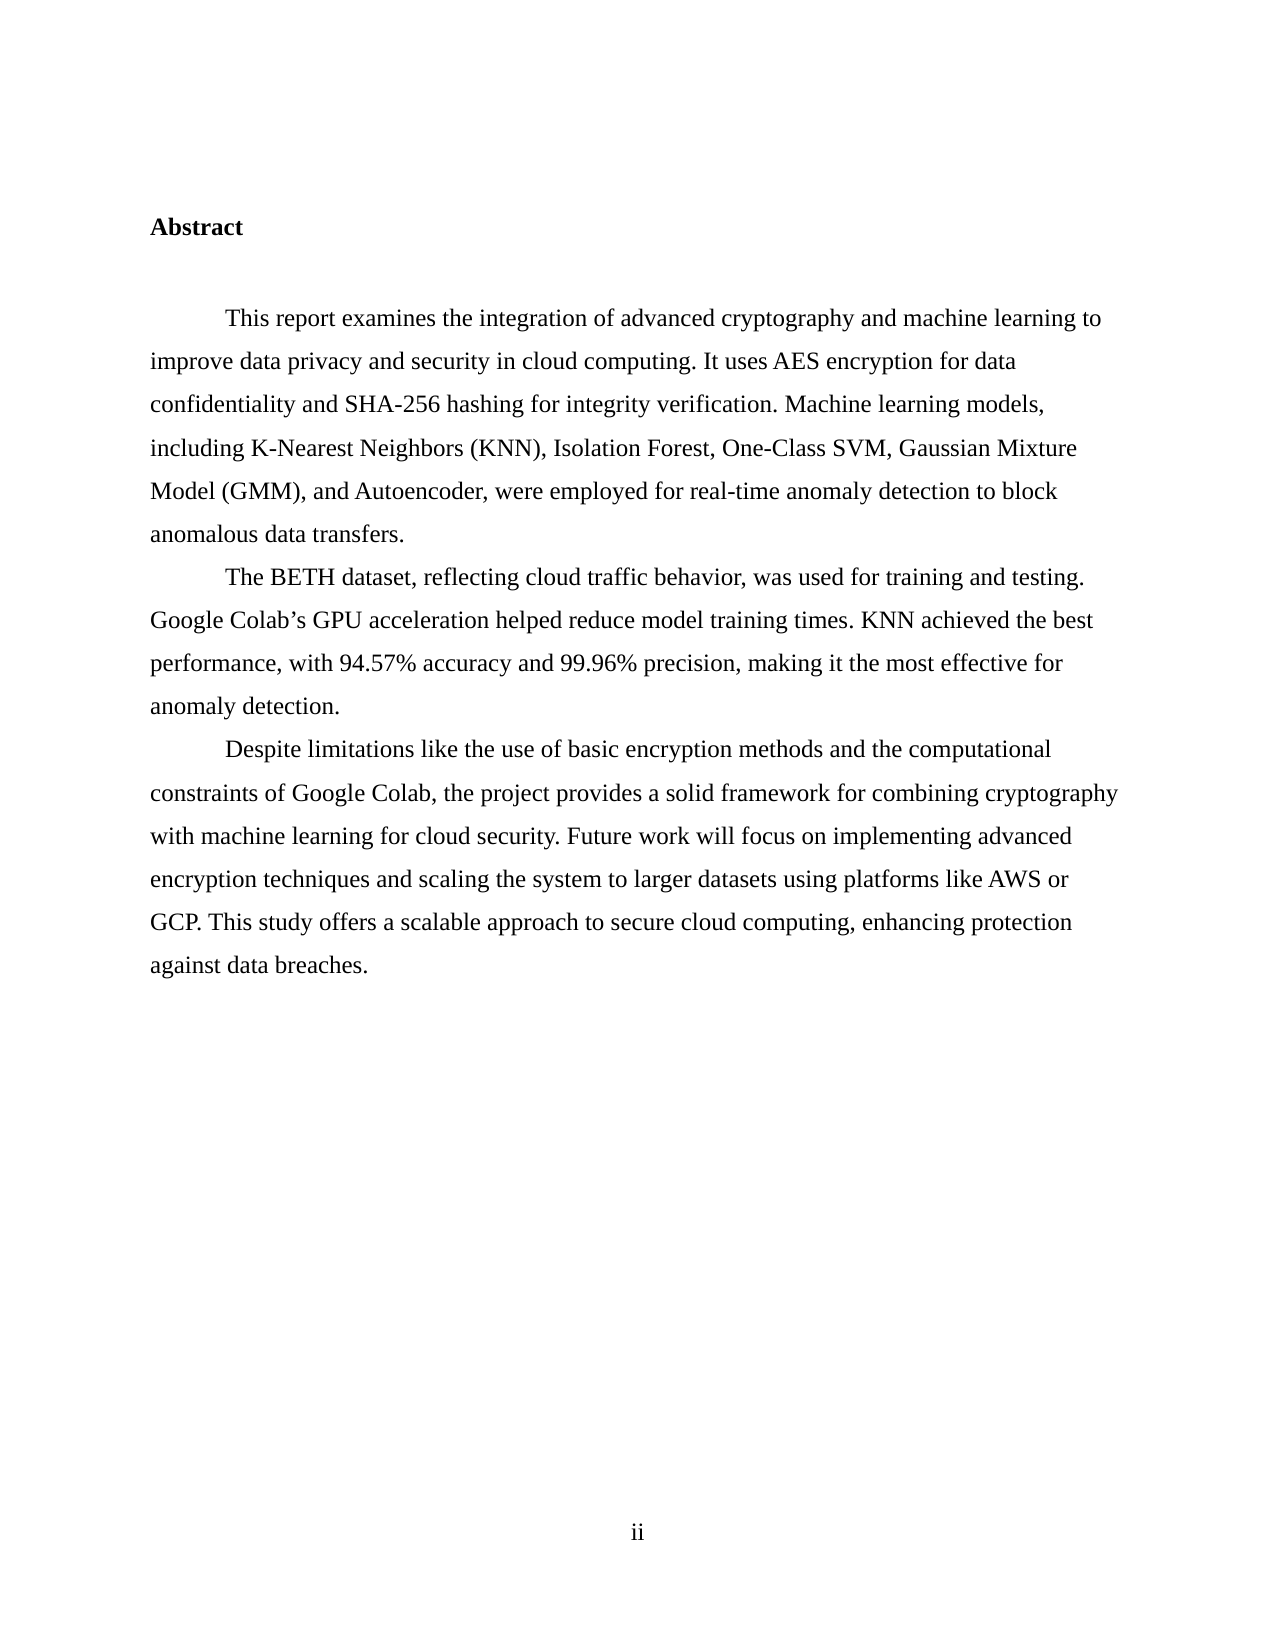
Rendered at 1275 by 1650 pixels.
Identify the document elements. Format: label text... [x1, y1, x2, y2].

subtitle Abstract [150, 212, 1125, 241]
text The BETH dataset, reflecting cloud traffic behavior, was used for training and testing. Google Colab’s GPU acceleration helped reduce model training times. KNN achieved the best performance, with 94.57% accuracy and 99.96% precision, making it the most effective for anomaly detection. [150, 562, 1125, 720]
text This report examines the integration of advanced cryptography and machine learning to improve data privacy and security in cloud computing. It uses AES encryption for data confidentiality and SHA-256 hashing for integrity verification. Machine learning models, including K-Nearest Neighbors (KNN), Isolation Forest, One-Class SVM, Gaussian Mixture Model (GMM), and Autoencoder, were employed for real-time anomaly detection to block anomalous data transfers. [150, 303, 1125, 548]
text Despite limitations like the use of basic encryption methods and the computational constraints of Google Colab, the project provides a solid framework for combining cryptography with machine learning for cloud security. Future work will focus on implementing advanced encryption techniques and scaling the system to larger datasets using platforms like AWS or GCP. This study offers a scalable approach to secure cloud computing, enhancing protection against data breaches. [150, 734, 1125, 979]
